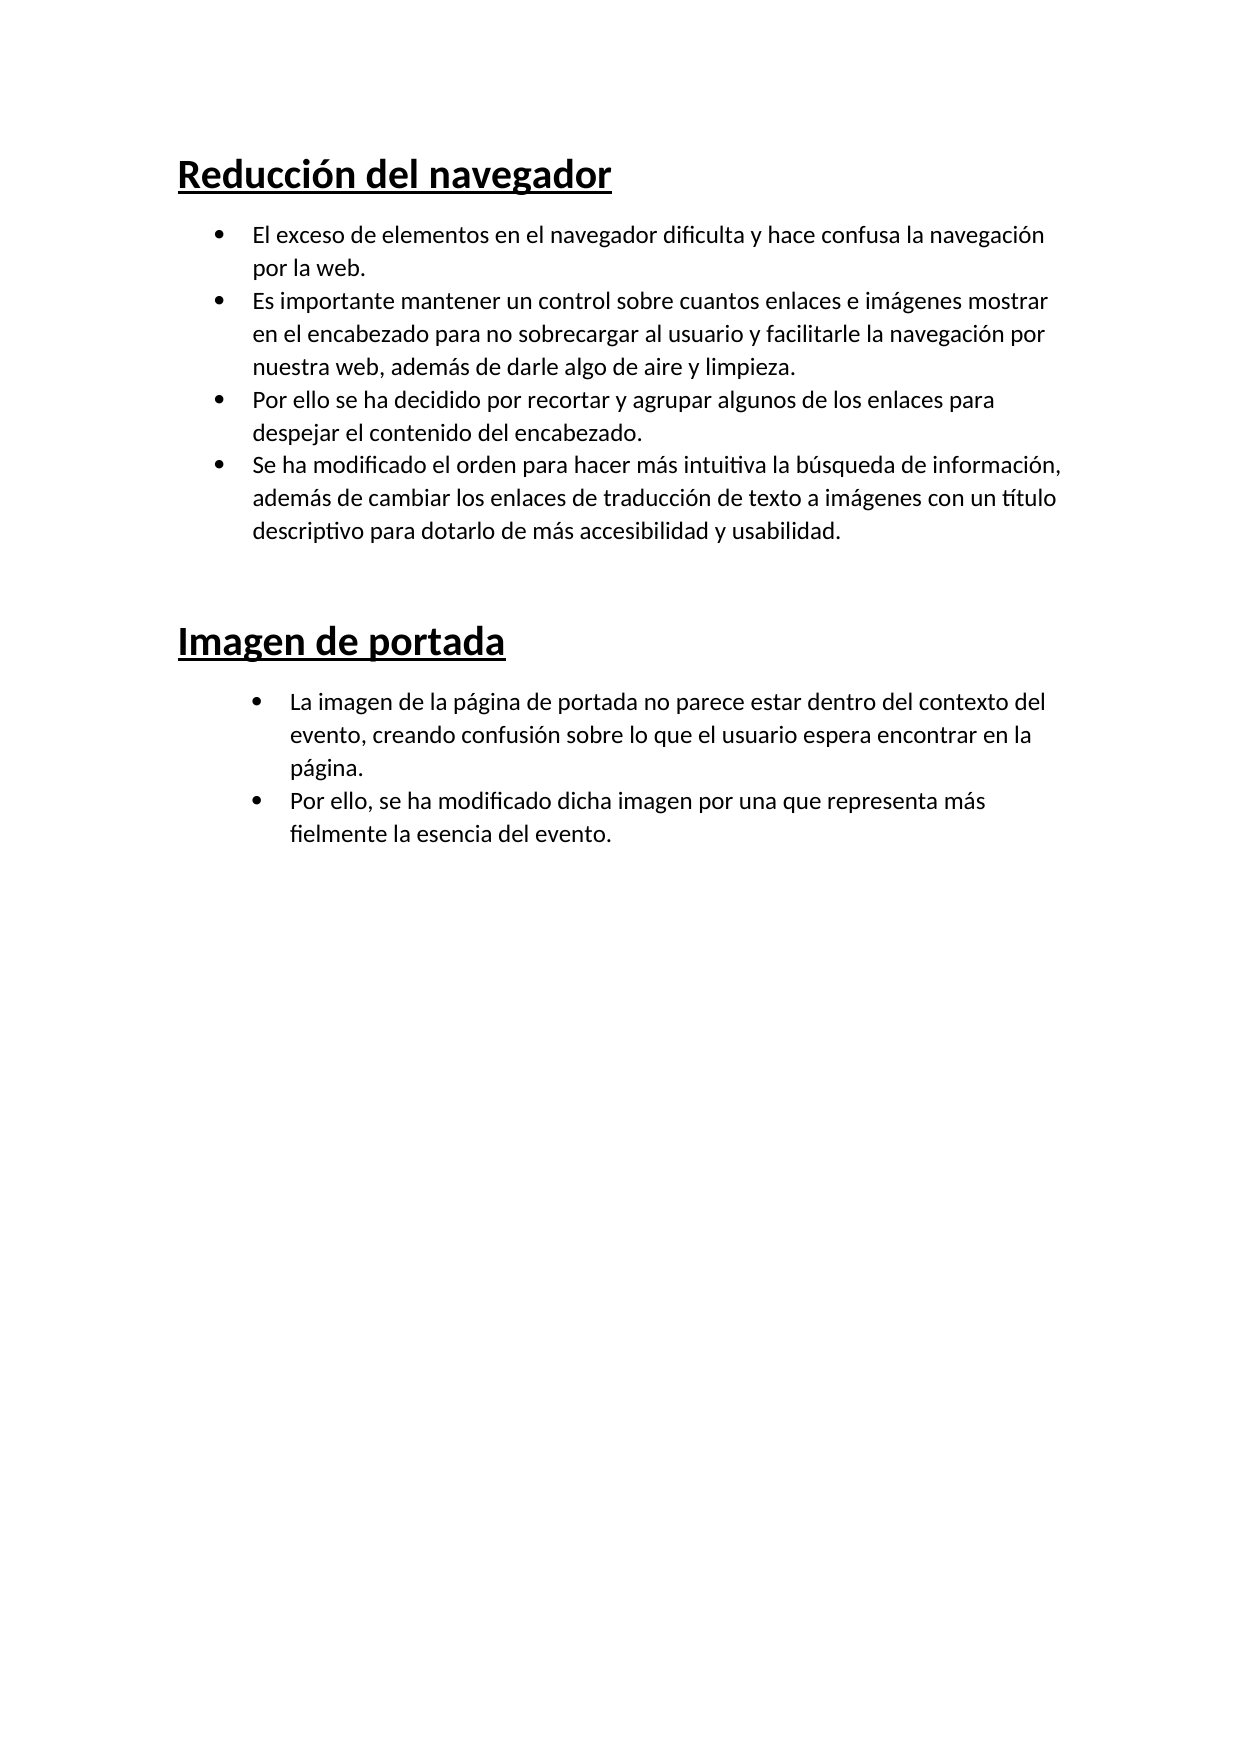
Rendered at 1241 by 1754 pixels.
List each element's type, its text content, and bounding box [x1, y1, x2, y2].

text Reducción del navegador [177, 148, 1063, 198]
list La imagen de la página de portada no parece estar dentro del contexto del evento, creando confusión sobre lo que el usuario espera encontrar en la página. [252, 686, 1063, 782]
text Imagen de portada [177, 614, 1063, 665]
list Por ello se ha decidido por recortar y agrupar algunos de los enlaces para despejar el contenido del encabezado. [215, 384, 1063, 447]
list Por ello, se ha modificado dicha imagen por una que representa más fielmente la esencia del evento. [252, 785, 1063, 848]
list El exceso de elementos en el navegador dificulta y hace confusa la navegación por la web. [215, 219, 1063, 283]
list Es importante mantener un control sobre cuantos enlaces e imágenes mostrar en el encabezado para no sobrecargar al usuario y facilitarle la navegación por nuestra web, además de darle algo de aire y limpieza. [215, 285, 1063, 381]
list Se ha modificado el orden para hacer más intuitiva la búsqueda de información, además de cambiar los enlaces de traducción de texto a imágenes con un título descriptivo para dotarlo de más accesibilidad y usabilidad. [215, 449, 1063, 546]
